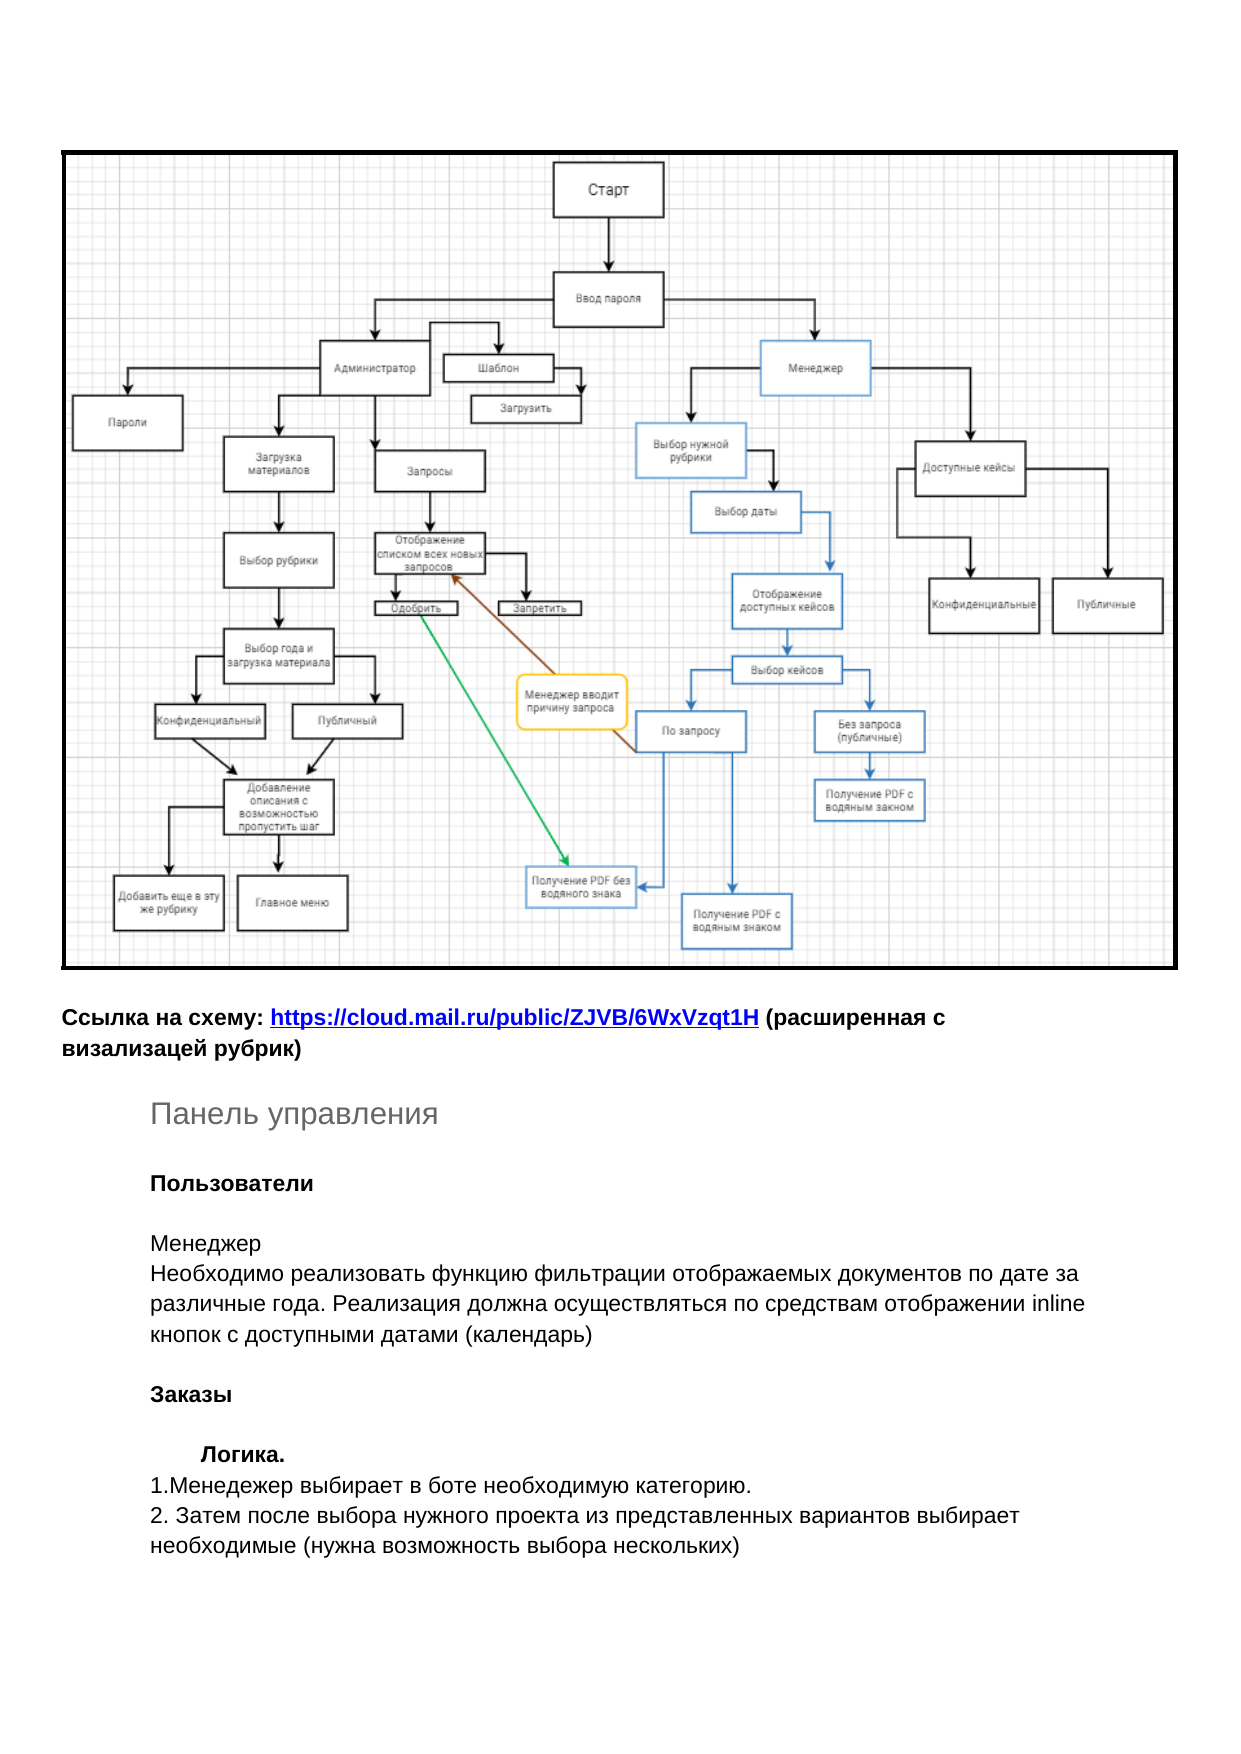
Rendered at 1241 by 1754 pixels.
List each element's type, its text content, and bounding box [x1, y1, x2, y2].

text Менеджер [150, 1230, 1090, 1256]
text Логика. [150, 1441, 1090, 1468]
text Необходимо реализовать функцию фильтрации отображаемых документов по дате за различные года. Реализация должна осуществляться по средствам отображении inline кнопок с доступными датами (календарь) [150, 1260, 1090, 1347]
picture [66, 155, 1173, 966]
list 2. Затем после выбора нужного проекта из представленных вариантов выбирает необходимые (нужна возможность выбора нескольких) [150, 1502, 1090, 1558]
list 1.Менедежер выбирает в боте необходимую категорию. [150, 1472, 1090, 1498]
text Ссылка на схему: https://cloud.mail.ru/public/ZJVB/6WxVzqt1H (расширенная с визализацей рубрик) [61, 1004, 1090, 1061]
text Пользователи [150, 1169, 1090, 1196]
text Заказы [150, 1381, 1090, 1407]
subtitle Панель управления [150, 1095, 1090, 1131]
